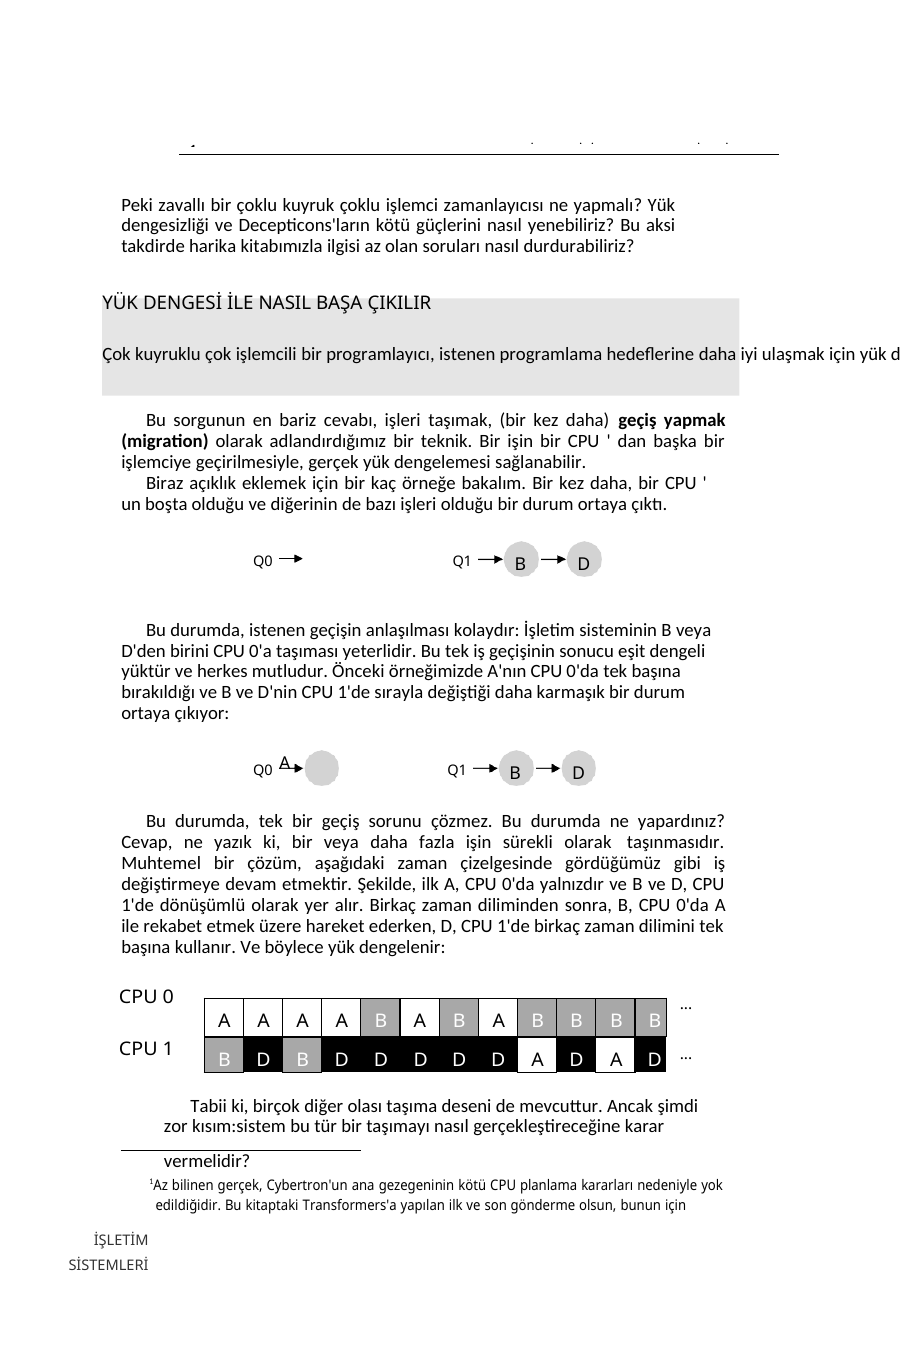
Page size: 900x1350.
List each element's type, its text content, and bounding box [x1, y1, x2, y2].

picture [541, 570, 602, 577]
picture [478, 541, 539, 551]
text Q0 Q1 [253, 760, 854, 780]
picture [473, 750, 534, 760]
picture [541, 541, 602, 551]
text CPU 1 [119, 1035, 180, 1060]
text Tabii ki, birçok diğer olası taşıma deseni de mevcuttur. Ancak şimdi zor kısım:sistem bu tür bir taşımayı nasıl gerçekleştireceğine karar vermelidir? [164, 1095, 725, 1172]
picture [473, 780, 534, 786]
picture [536, 780, 596, 786]
text Biraz açıklık eklemek için bir kaç örneğe bakalım. Bir kez daha, bir CPU ' un boşta olduğu ve diğerinin de bazı işleri olduğu bir durum ortaya çıktı. [121, 473, 707, 515]
text Bu sorgunun en bariz cevabı, işleri taşımak, (bir kez daha) geçiş yapmak (migration) olarak adlandırdığımız bir teknik. Bir işin bir CPU ' dan başka bir işlemciye geçirilmesiyle, gerçek yük dengelemesi sağlanabilir. [121, 299, 726, 473]
text Q0 Q1 [253, 551, 854, 570]
text Bu durumda, tek bir geçiş sorunu çözmez. Bu durumda ne yapardınız? Cevap, ne yazık ki, bir veya daha fazla işin sürekli olarak taşınmasıdır. Muhtemel bir çözüm, aşağıdaki zaman çizelgesinde gördüğümüz gibi iş değiştirmeye devam etmektir. Şekilde, ilk A, CPU 0'da yalnızdır ve B ve D, CPU 1'de dönüşümlü olarak yer alır. Birkaç zaman diliminden sonra, B, CPU 0'da A ile rekabet etmek üzere hareket ederken, D, CPU 1'de birkaç zaman dilimini tek başına kullanır. Ve böylece yük dengelenir: [121, 811, 725, 958]
text CPU 0 [119, 983, 180, 1009]
picture [478, 570, 539, 577]
picture [279, 780, 339, 786]
text ... [679, 1043, 854, 1064]
text Bu durumda, istenen geçişin anlaşılması kolaydır: İşletim sisteminin B veya D'den birini CPU 0'a taşıması yeterlidir. Bu tek iş geçişinin sonucu eşit dengeli yüktür ve herkes mutludur. Önceki örneğimizde A'nın CPU 0'da tek başına bırakıldığı ve B ve D'nin CPU 1'de sırayla değiştiği daha karmaşık bir durum ortaya çıkıyor: [121, 620, 720, 724]
text ... [679, 993, 854, 1014]
text Peki zavallı bir çoklu kuyruk çoklu işlemci zamanlayıcısı ne yapmalı? Yük dengesizliği ve Decepticons'ların kötü güçlerini nasıl yenebiliriz? Bu aksi takdirde harika kitabımızla ilgisi az olan soruları nasıl durdurabiliriz? [121, 194, 676, 257]
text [149, 1174, 725, 1214]
picture [536, 750, 596, 760]
picture [279, 750, 339, 760]
